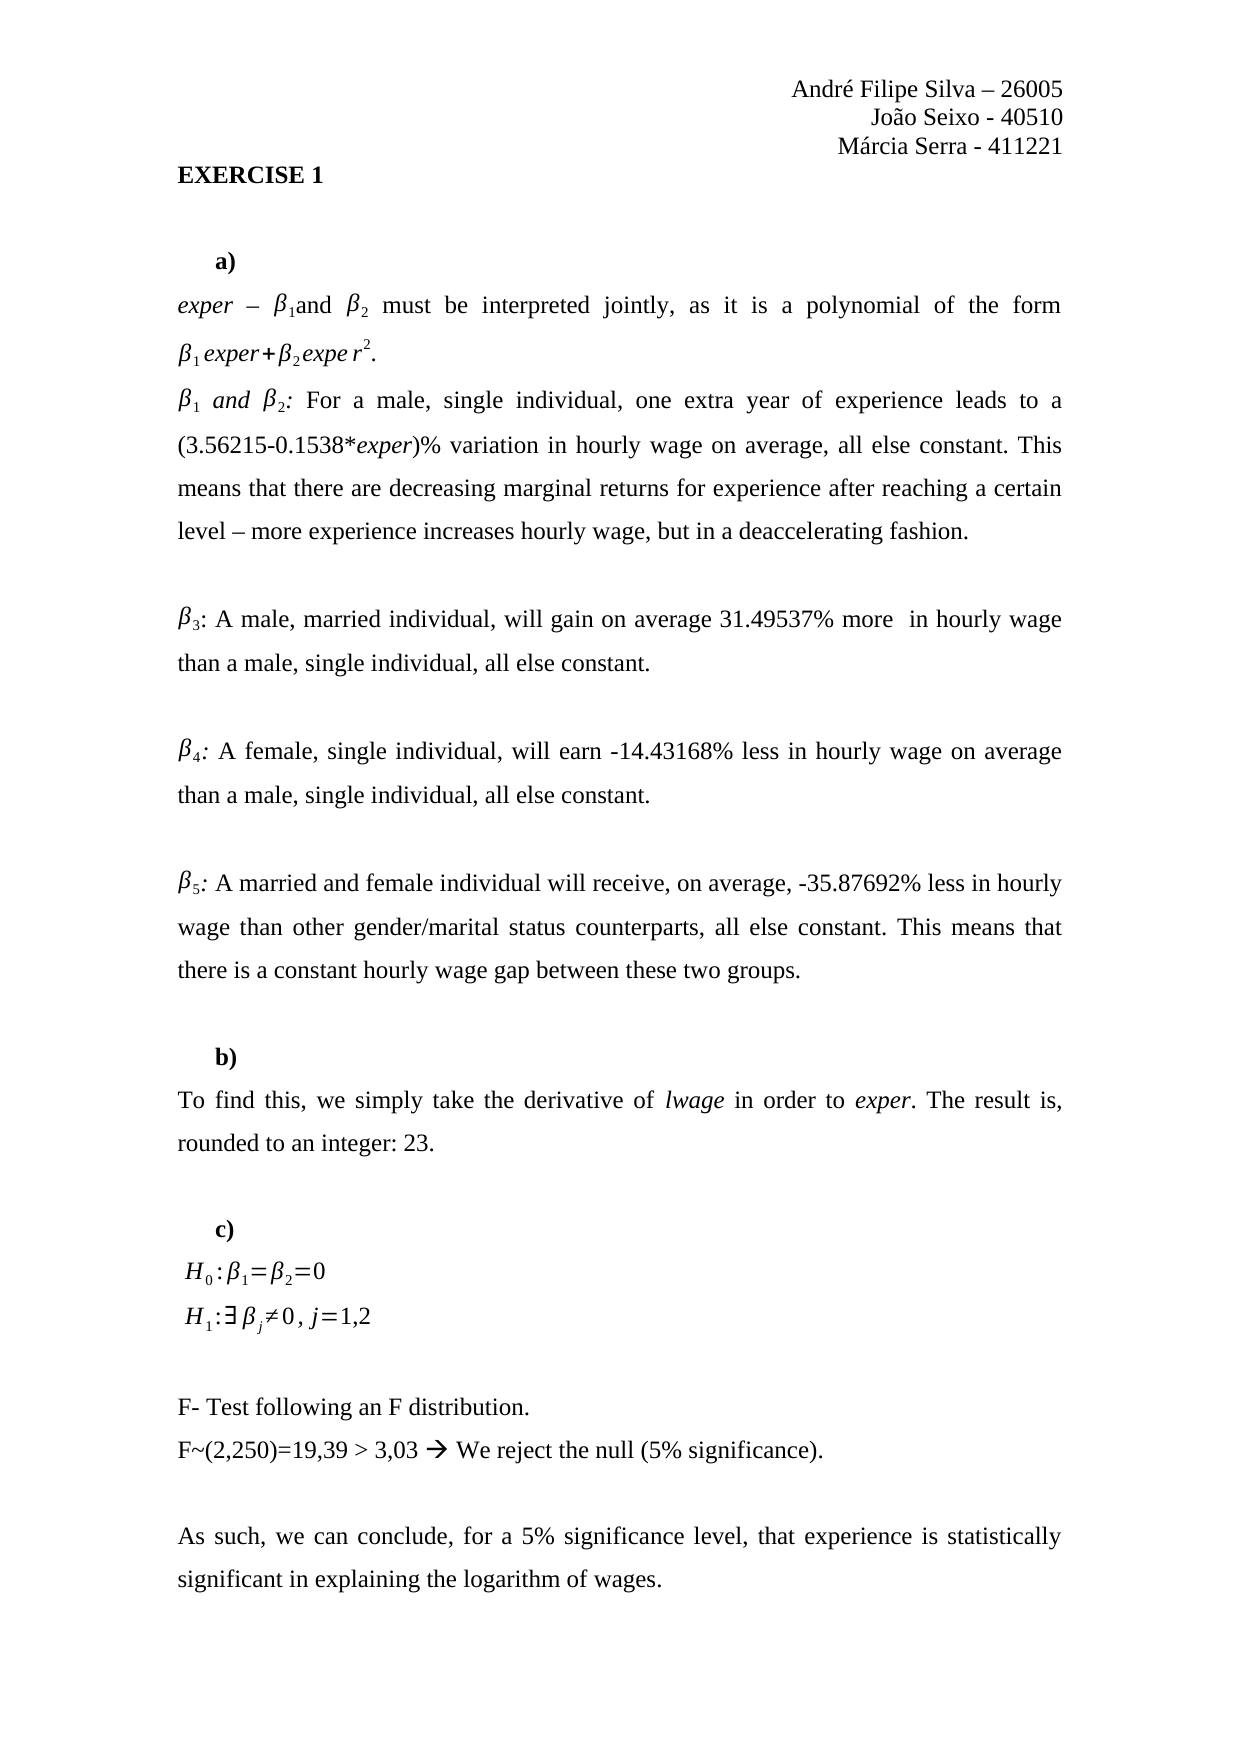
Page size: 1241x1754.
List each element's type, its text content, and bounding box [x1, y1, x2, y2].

text exper – and must be interpreted jointly, as it is a polynomial of the form . [177, 289, 1063, 370]
text To find this, we simply take the derivative of lwage in order to exper. The result is, rounded to an integer: 23. [177, 1085, 1063, 1157]
text : A male, married individual, will gain on average 31.49537% more in hourly wage than a male, single individual, all else constant. [177, 603, 1063, 677]
text and : For a male, single individual, one extra year of experience leads to a (3.56215-0.1538*exper)% variation in hourly wage on average, all else constant. This means that there are decreasing marginal returns for experience after reaching a certain level – more experience increases hourly wage, but in a deaccelerating fashion. [177, 384, 1063, 545]
text : A married and female individual will receive, on average, -35.87692% less in hourly wage than other gender/marital status counterparts, all else constant. This means that there is a constant hourly wage gap between these two groups. [177, 867, 1063, 984]
text : A female, single individual, will earn -14.43168% less in hourly wage on average than a male, single individual, all else constant. [177, 734, 1063, 809]
text EXERCISE 1 [177, 160, 1063, 189]
text F- Test following an F distribution. [177, 1392, 1063, 1421]
text F~(2,250)=19,39 > 3,03 We reject the null (5% significance). [177, 1435, 1063, 1464]
text As such, we can conclude, for a 5% significance level, that experience is statistically significant in explaining the logarithm of wages. [177, 1521, 1063, 1593]
